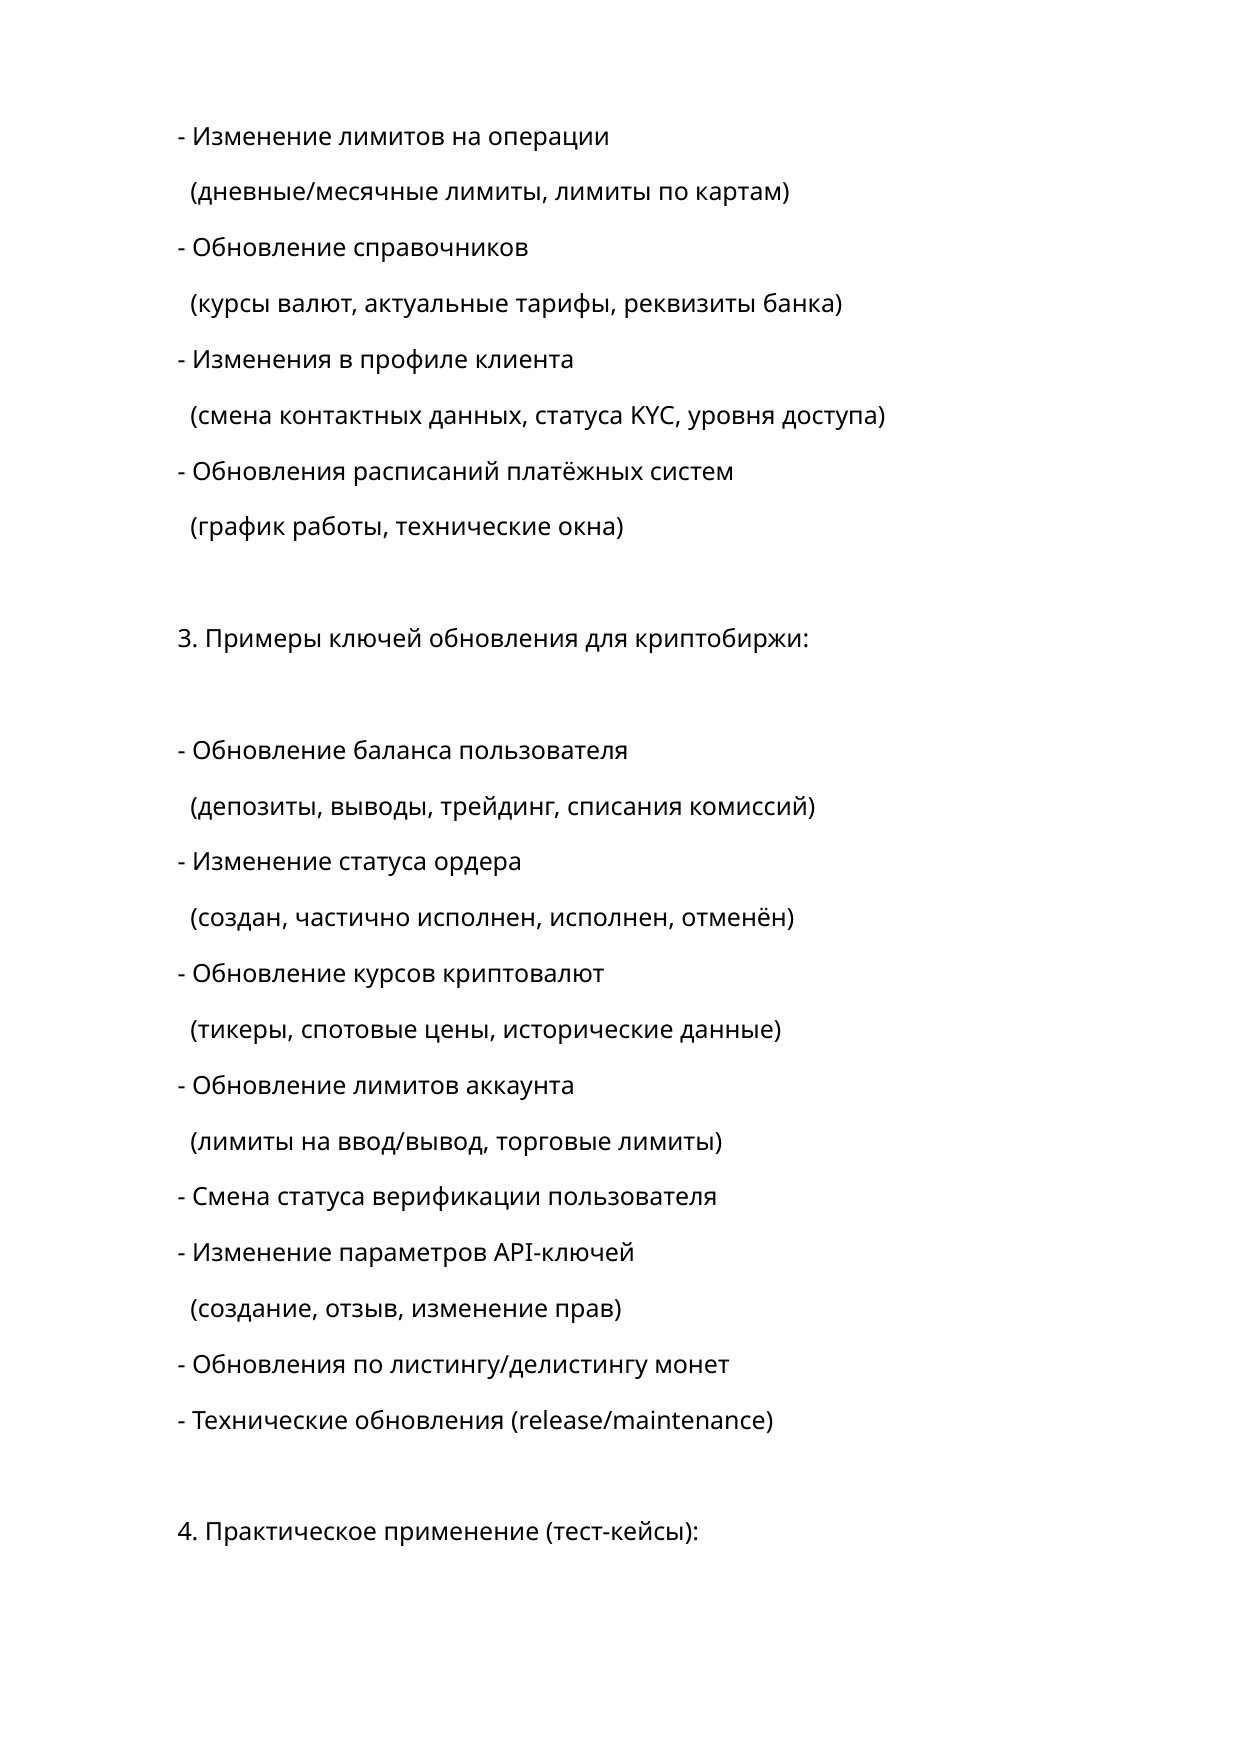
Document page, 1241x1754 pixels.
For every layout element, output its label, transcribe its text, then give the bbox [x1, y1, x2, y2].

text (депозиты, выводы, трейдинг, списания комиссий) [177, 788, 1152, 822]
text 3. Примеры ключей обновления для криптобиржи: [177, 621, 1152, 655]
text - Изменение параметров API-ключей [177, 1235, 1152, 1269]
text - Технические обновления (release/maintenance) [177, 1402, 1152, 1436]
text (курсы валют, актуальные тарифы, реквизиты банка) [177, 286, 1152, 320]
text (дневные/месячные лимиты, лимиты по картам) [177, 174, 1152, 208]
text - Изменения в профиле клиента [177, 341, 1152, 376]
text 4. Практическое применение (тест-кейсы): [177, 1514, 1152, 1548]
text - Обновление курсов криптовалют [177, 956, 1152, 990]
text (создание, отзыв, изменение прав) [177, 1291, 1152, 1325]
text (смена контактных данных, статуса KYC, уровня доступа) [177, 397, 1152, 431]
text - Обновление лимитов аккаунта [177, 1067, 1152, 1101]
text - Смена статуса верификации пользователя [177, 1179, 1152, 1213]
text (тикеры, спотовые цены, исторические данные) [177, 1011, 1152, 1046]
text - Обновления по листингу/делистингу монет [177, 1346, 1152, 1381]
text - Обновление справочников [177, 230, 1152, 264]
text - Обновления расписаний платёжных систем [177, 453, 1152, 487]
text (лимиты на ввод/вывод, торговые лимиты) [177, 1123, 1152, 1157]
text (график работы, технические окна) [177, 509, 1152, 543]
text - Обновление баланса пользователя [177, 732, 1152, 766]
text - Изменение статуса ордера [177, 844, 1152, 878]
text - Изменение лимитов на операции [177, 118, 1152, 152]
text (создан, частично исполнен, исполнен, отменён) [177, 900, 1152, 934]
